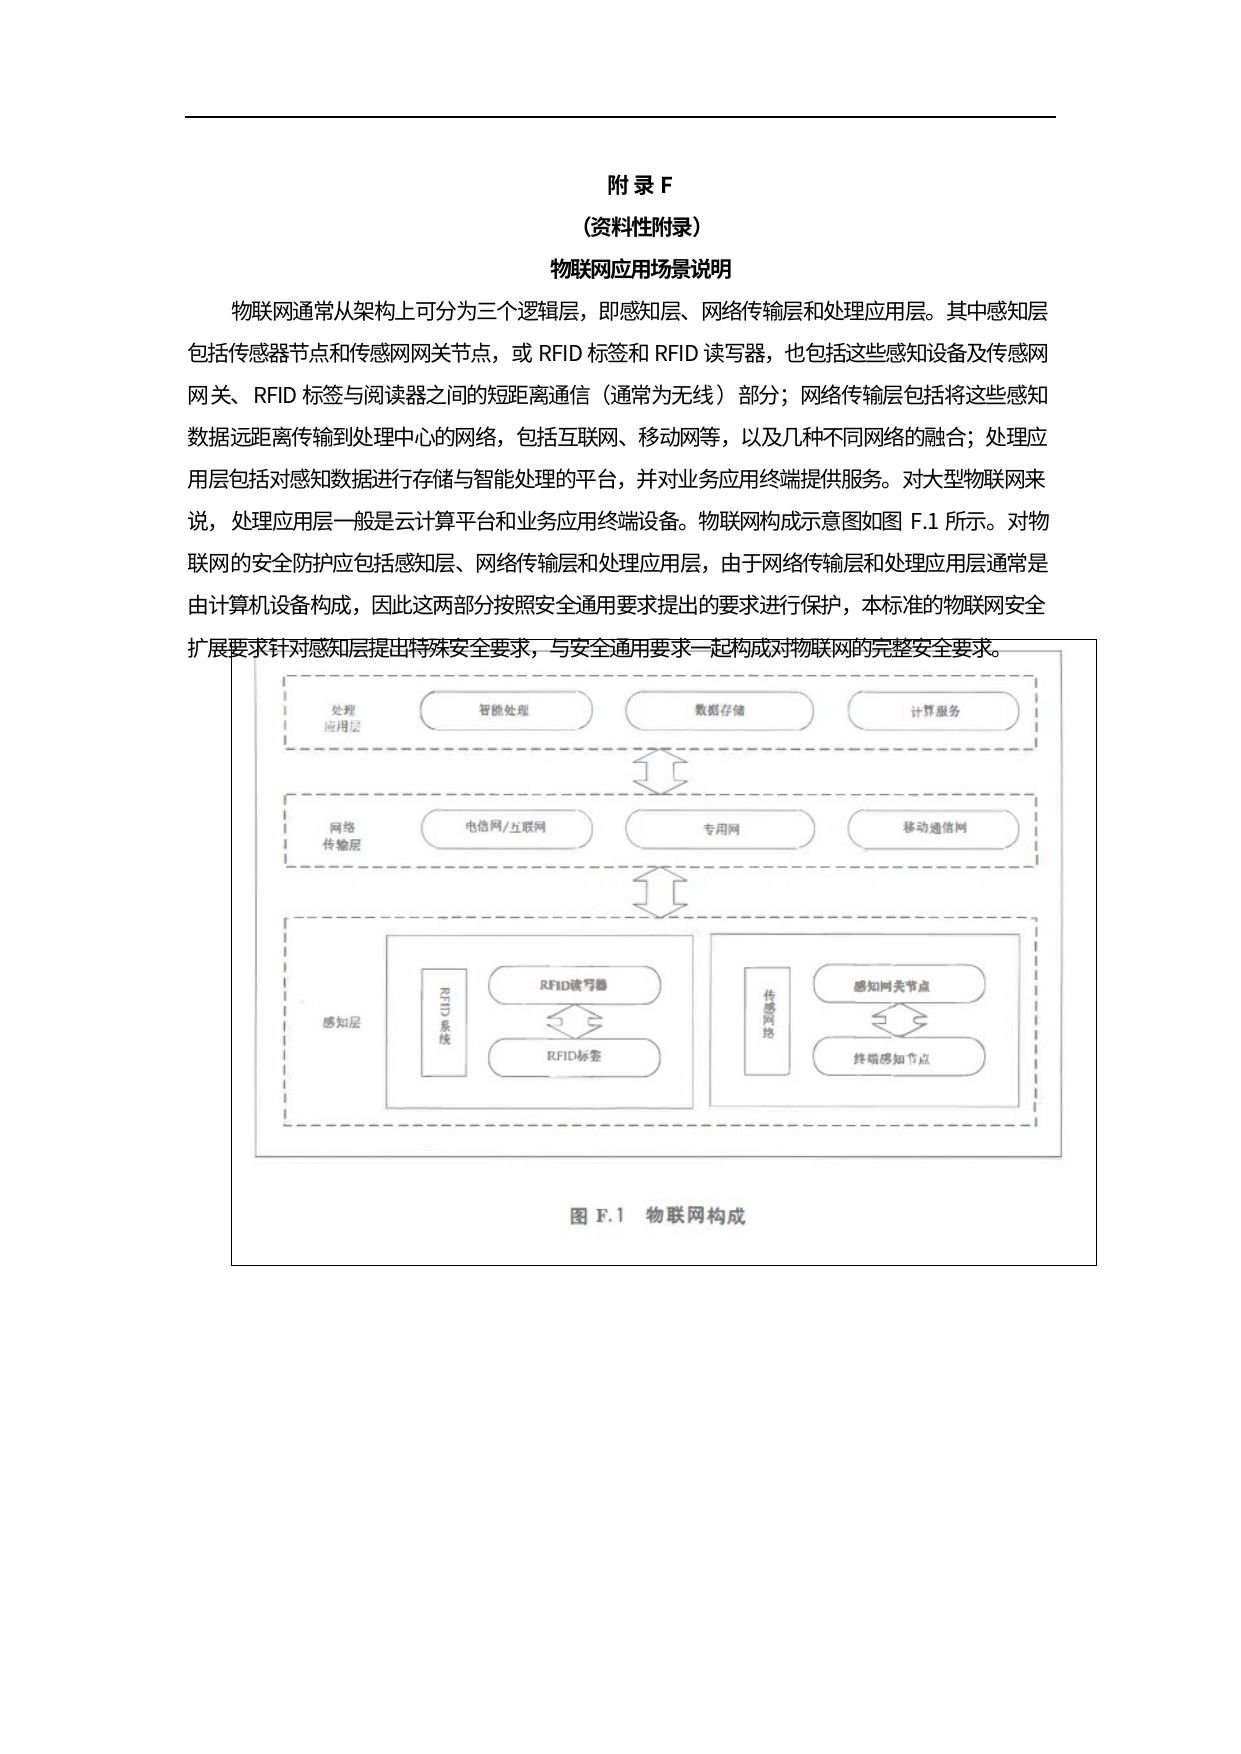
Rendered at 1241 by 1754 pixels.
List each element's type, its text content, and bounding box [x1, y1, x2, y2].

subtitle 附 录 F [607, 168, 1217, 200]
text 物联网通常从架构上可分为三个逻辑层，即感知层、网络传输层和处理应用层。其中感知层包括传感器节点和传感网网关节点，或RFID标签和RFID读写器，也包括这些感知设备及传感网网关、RFID标签与阅读器之间的短距离通信（通常为无线）部分；网络传输层包括将这些感知数据远距离传输到处理中心的网络，包括互联网、移动网等，以及几种不同网络的融合；处理应用层包括对感知数据进行存储与智能处理的平台，并对业务应用终端提供服务。对大型物联网来说， 处理应用层一般是云计算平台和业务应用终端设备。物联网构成示意图如图F.1 所示。对物联网的安全防护应包括感知层、网络传输层和处理应用层，由于网络传输层和处理应用层通常是由计算机设备构成，因此这两部分按照安全通用要求提出的要求进行保护，本标准的物联网安全扩展要求针对感知层提出特殊安全要求，与安全通用要求一起构成对物联网的完整安全要求。 [187, 294, 1050, 662]
picture [232, 640, 1096, 1265]
text （资料性附录） 物联网应用场景说明 [550, 209, 734, 283]
